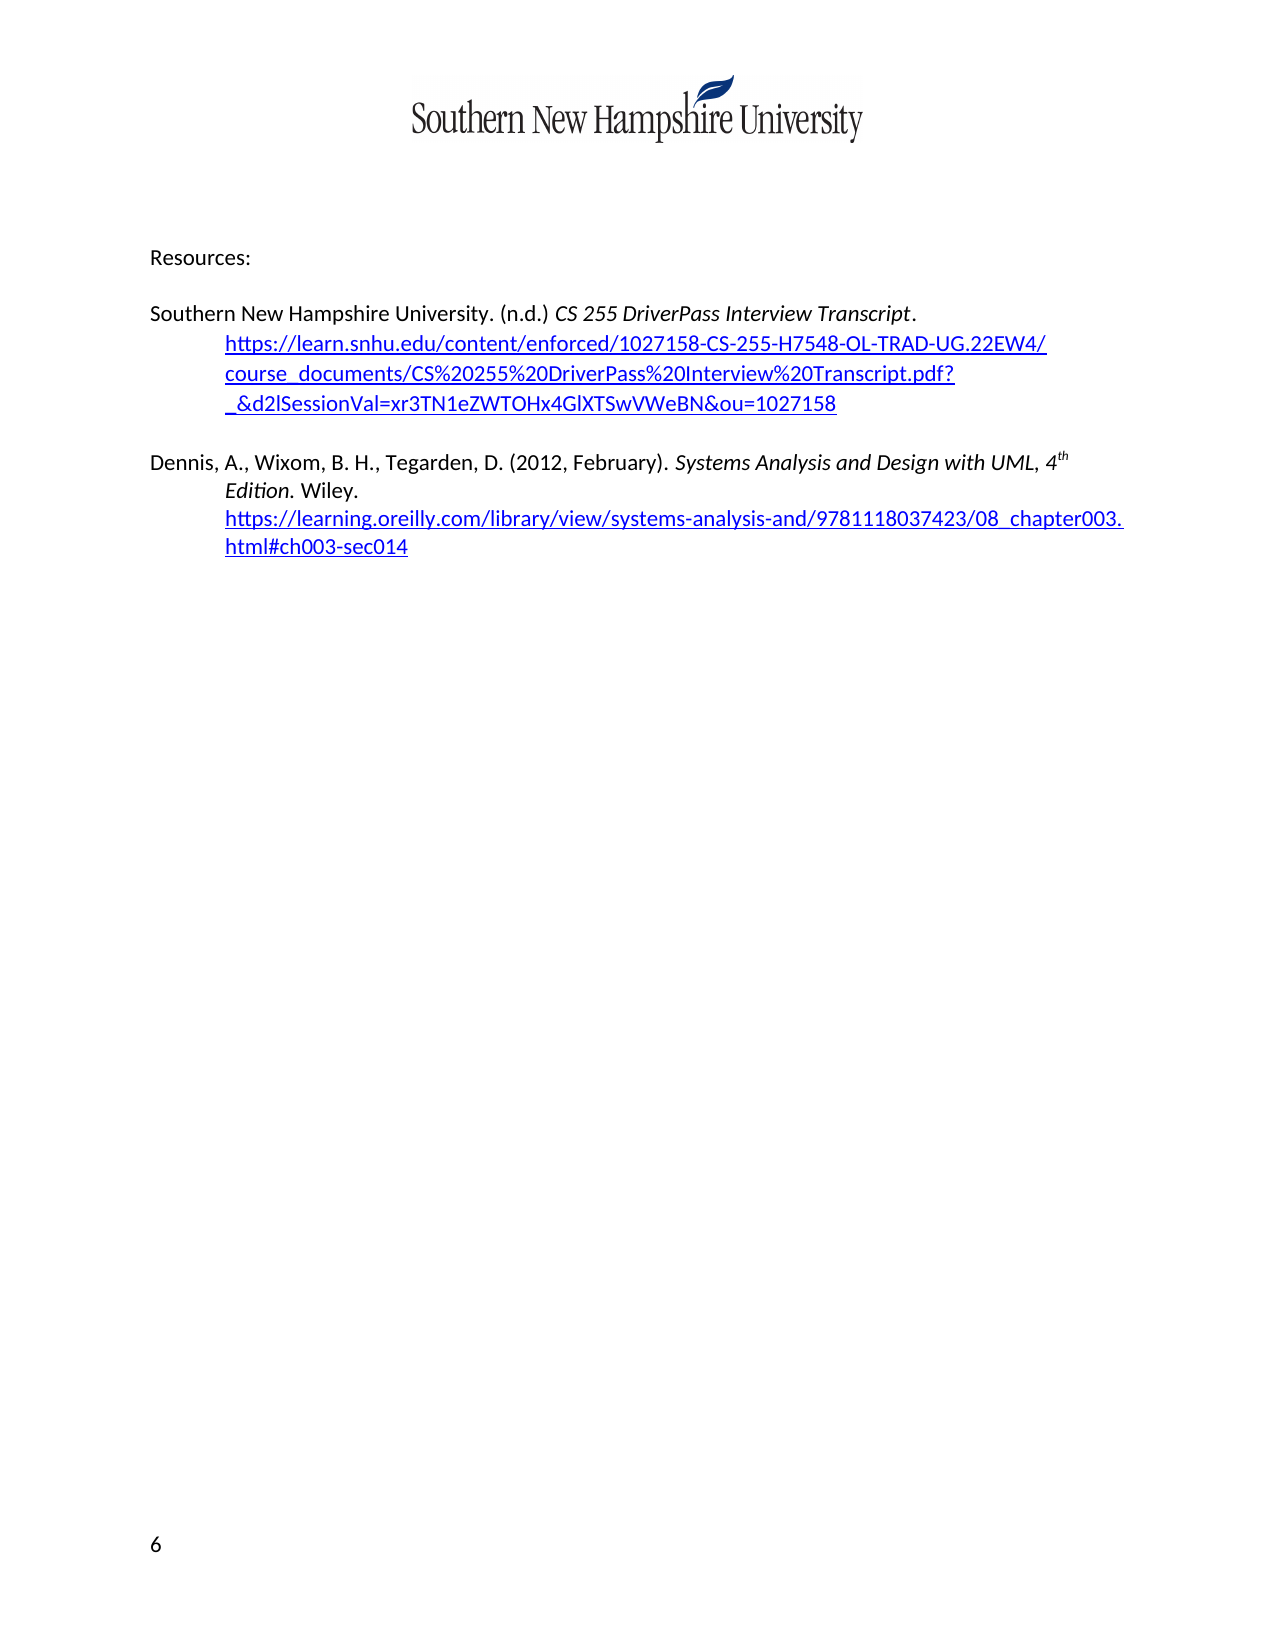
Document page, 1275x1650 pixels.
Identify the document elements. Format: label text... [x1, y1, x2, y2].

picture [412, 75, 863, 143]
text Southern New Hampshire University. (n.d.) CS 255 DriverPass Interview Transcript. https://learn.snhu.edu/content/enforced/1027158-CS-255-H7548-OL-TRAD-UG.22EW4/course_documents/CS%20255%20DriverPass%20Interview%20Transcript.pdf?_&d2lSessionVal=xr3TN1eZWTOHx4GlXTSwVWeBN&ou=1027158 [150, 299, 1125, 418]
text Dennis, A., Wixom, B. H., Tegarden, D. (2012, February). Systems Analysis and Design with UML, 4th Edition. Wiley. https://learning.oreilly.com/library/view/systems-analysis-and/9781118037423/08_chapter003.html#ch003-sec014 [150, 448, 1125, 560]
text Resources: [150, 243, 1125, 271]
